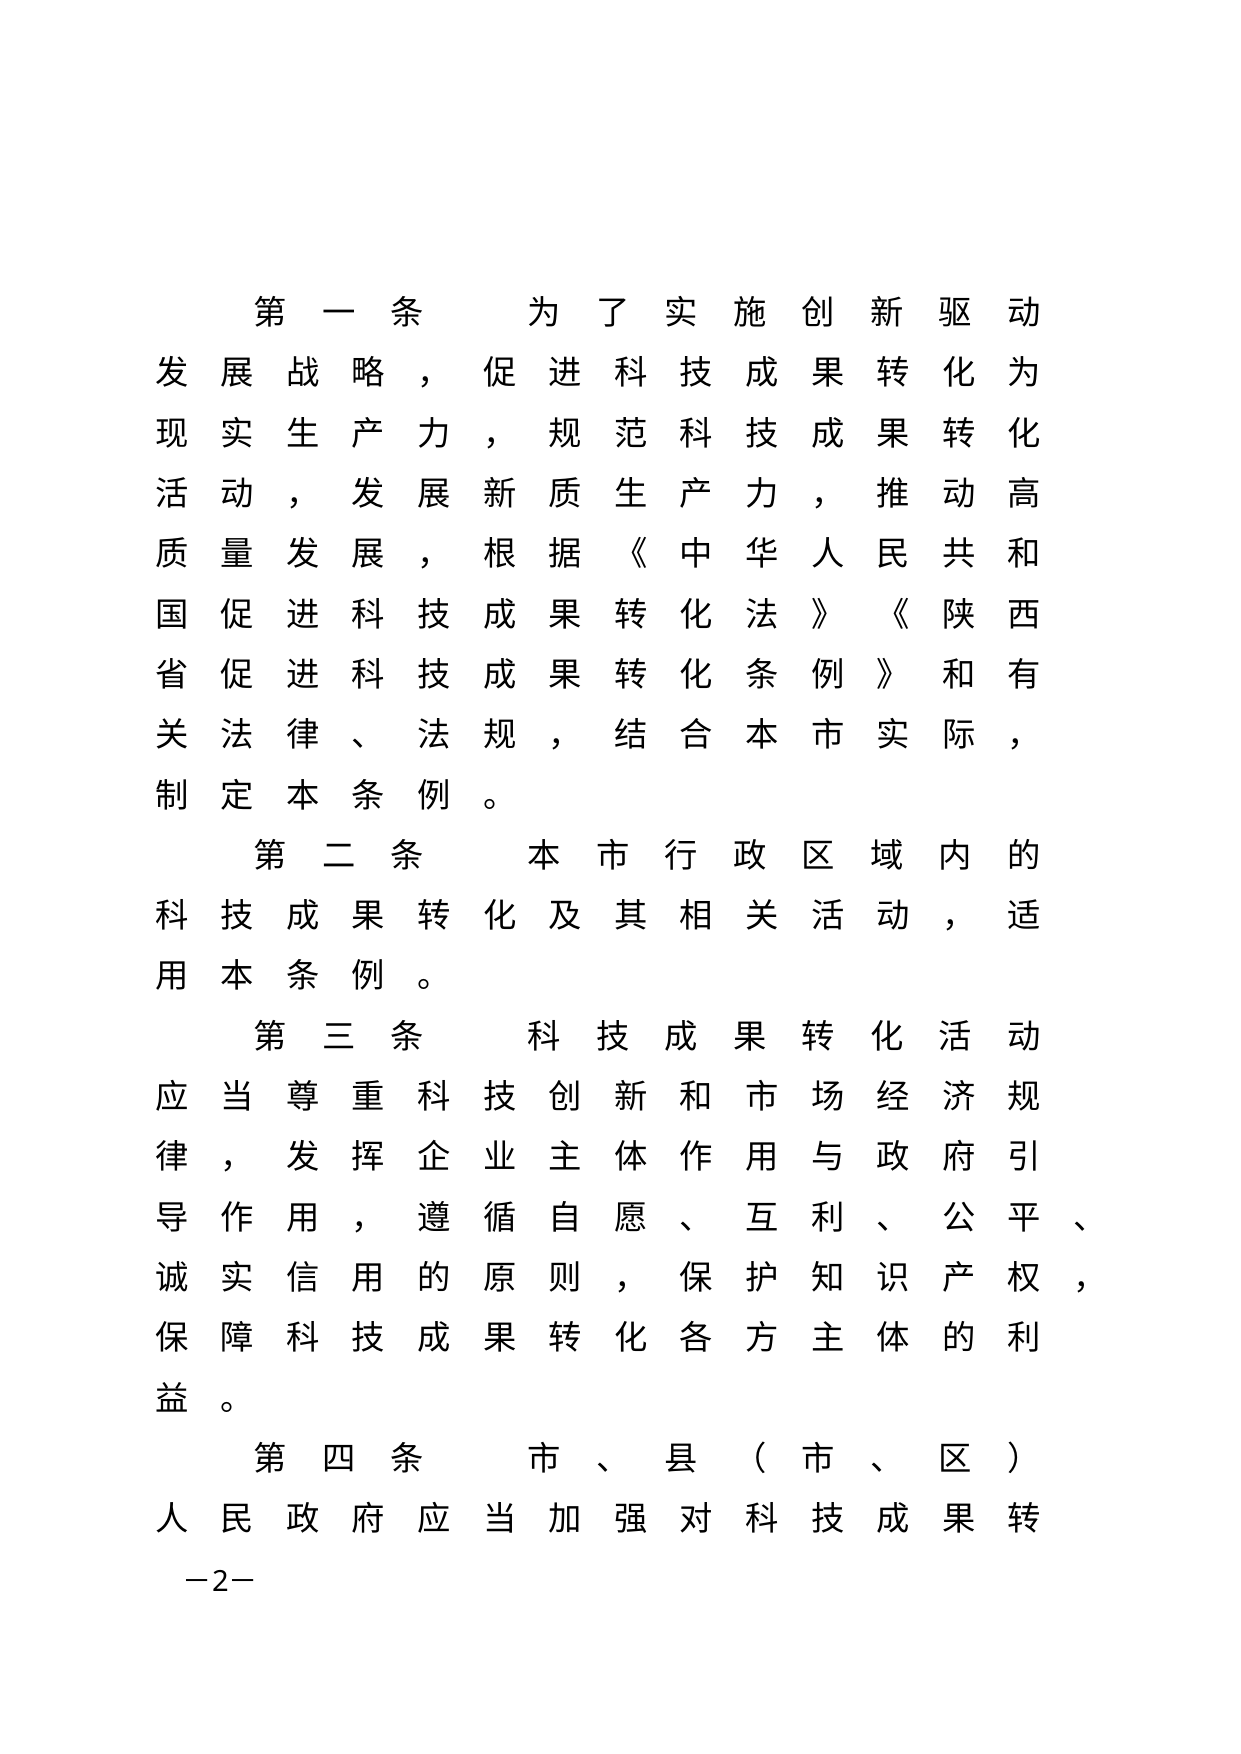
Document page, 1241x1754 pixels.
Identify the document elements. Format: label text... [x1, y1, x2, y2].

text 第一条 为了实施创新驱动发展战略，促进科技成果转化为现实生产力，规范科技成果转化活动，发展新质生产力，推动高质量发展，根据《中华人民共和国促进科技成果转化法》《陕西省促进科技成果转化条例》和有关法律、法规，结合本市实际，制定本条例。 [155, 280, 1073, 823]
text 第四条 市、县（市、区）人民政府应当加强对科技成果转化工作的领导，将科技成果转化工作纳入国民经济和社会发展规划，将科技成果转化情况列入本级政府年度工作报告，加大科技成果转化投入，组织制定相关政策措施并监督落实。 [155, 1426, 1073, 1546]
text 第三条 科技成果转化活动应当尊重科技创新和市场经济规律，发挥企业主体作用与政府引导作用，遵循自愿、互利、公平、诚实信用的原则，保护知识产权，保障科技成果转化各方主体的利益。 [155, 1003, 1073, 1426]
text 第二条 本市行政区域内的科技成果转化及其相关活动，适用本条例。 [155, 823, 1073, 1003]
